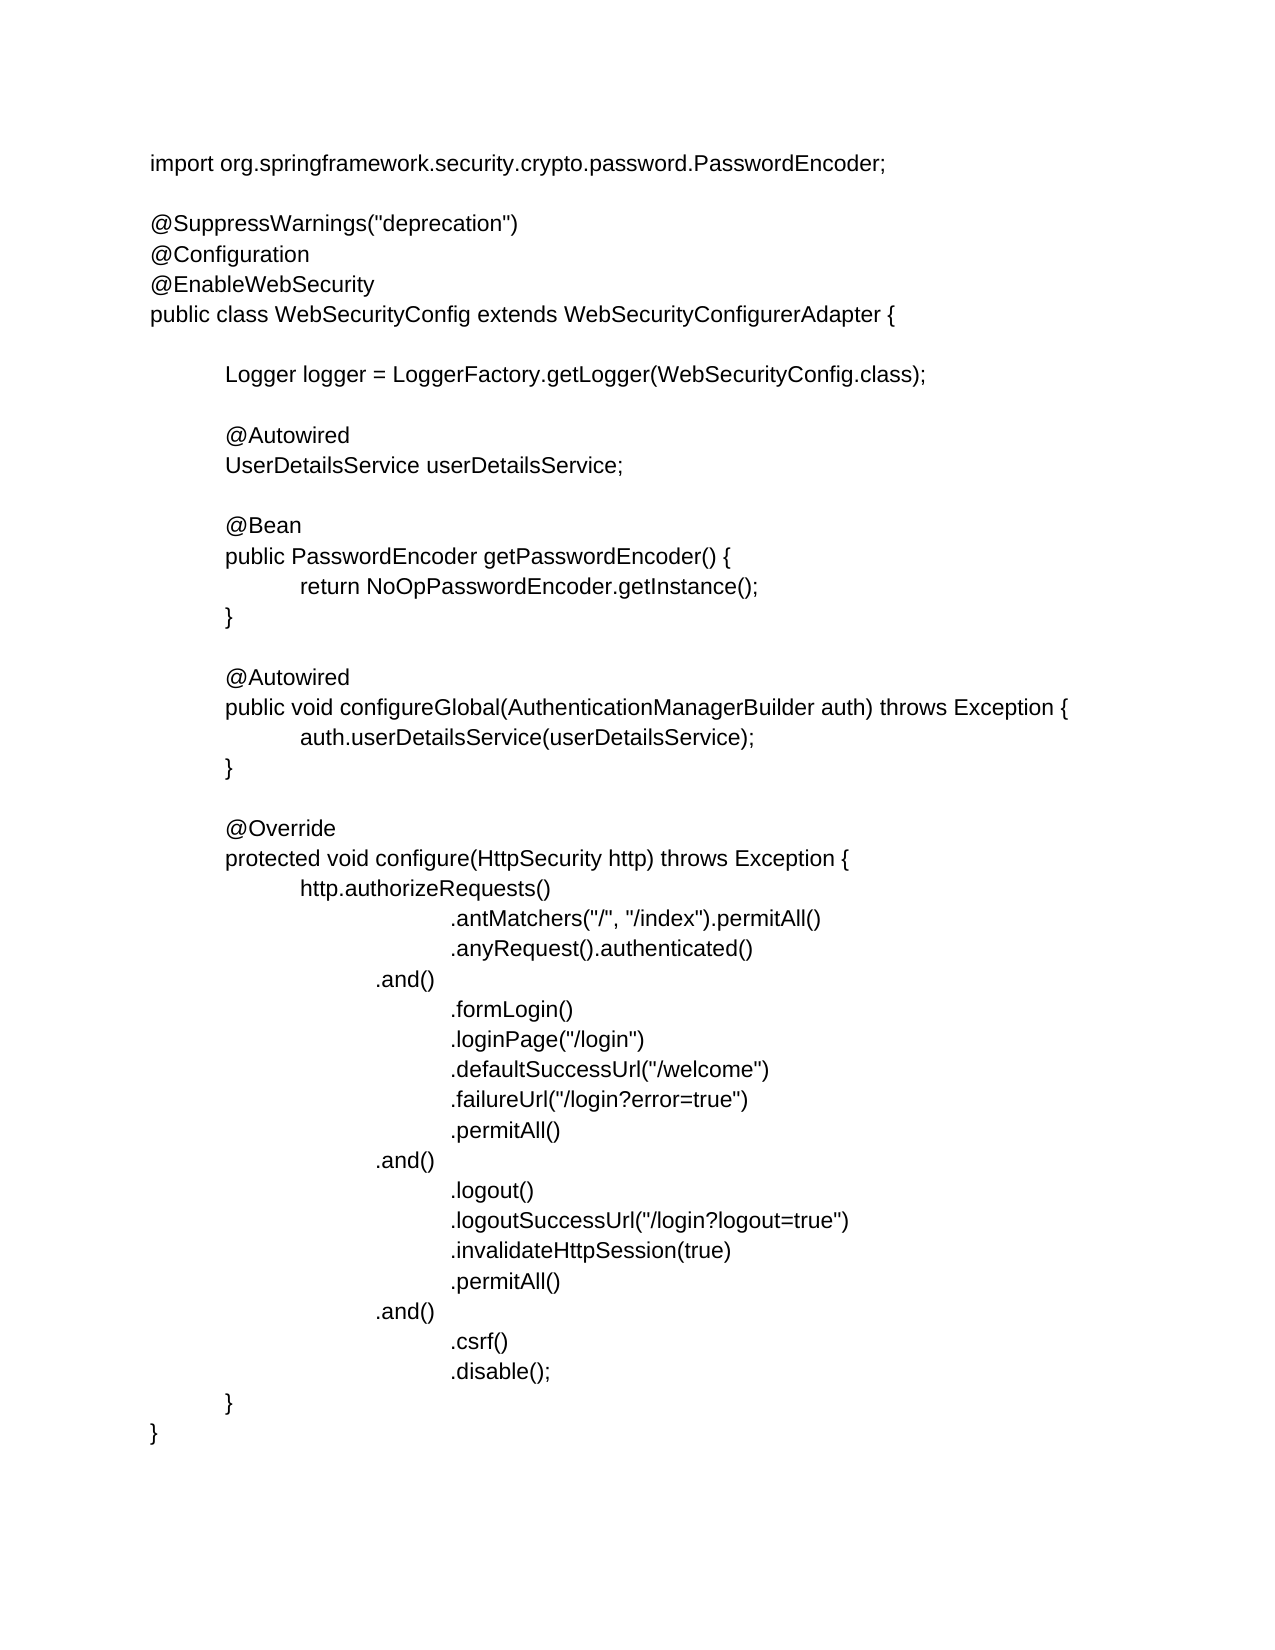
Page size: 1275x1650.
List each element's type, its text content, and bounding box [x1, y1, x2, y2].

text .failureUrl("/login?error=true") [150, 1086, 1125, 1113]
text } [150, 603, 1125, 629]
text http.authorizeRequests() [150, 875, 1125, 901]
text public class WebSecurityConfig extends WebSecurityConfigurerAdapter { [150, 301, 1125, 327]
text UserDetailsService userDetailsService; [150, 452, 1125, 478]
text .defaultSuccessUrl("/welcome") [150, 1056, 1125, 1083]
text .logoutSuccessUrl("/login?logout=true") [150, 1207, 1125, 1234]
text .formLogin() [150, 996, 1125, 1022]
text } [150, 1419, 1125, 1445]
text } [150, 754, 1125, 781]
text .and() [150, 966, 1125, 992]
text Logger logger = LoggerFactory.getLogger(WebSecurityConfig.class); [150, 361, 1125, 388]
text .disable(); [150, 1358, 1125, 1385]
text @Autowired [150, 422, 1125, 448]
text .anyRequest().authenticated() [150, 935, 1125, 962]
text .and() [150, 1298, 1125, 1324]
text .loginPage("/login") [150, 1026, 1125, 1052]
text @Override [150, 814, 1125, 841]
text .invalidateHttpSession(true) [150, 1237, 1125, 1264]
text .permitAll() [150, 1117, 1125, 1143]
text @Configuration [150, 241, 1125, 267]
text @Bean [150, 512, 1125, 539]
text import org.springframework.security.crypto.password.PasswordEncoder; [150, 150, 1125, 176]
text protected void configure(HttpSecurity http) throws Exception { [150, 845, 1125, 871]
text .csrf() [150, 1328, 1125, 1354]
text public void configureGlobal(AuthenticationManagerBuilder auth) throws Exception { [150, 694, 1125, 720]
text .antMatchers("/", "/index").permitAll() [150, 905, 1125, 932]
text public PasswordEncoder getPasswordEncoder() { [150, 543, 1125, 569]
text return NoOpPasswordEncoder.getInstance(); [150, 573, 1125, 599]
text @SuppressWarnings("deprecation") [150, 210, 1125, 237]
text .logout() [150, 1177, 1125, 1203]
text auth.userDetailsService(userDetailsService); [150, 724, 1125, 750]
text .and() [150, 1147, 1125, 1173]
text } [150, 1388, 1125, 1415]
text .permitAll() [150, 1268, 1125, 1294]
text @Autowired [150, 663, 1125, 690]
text @EnableWebSecurity [150, 271, 1125, 297]
